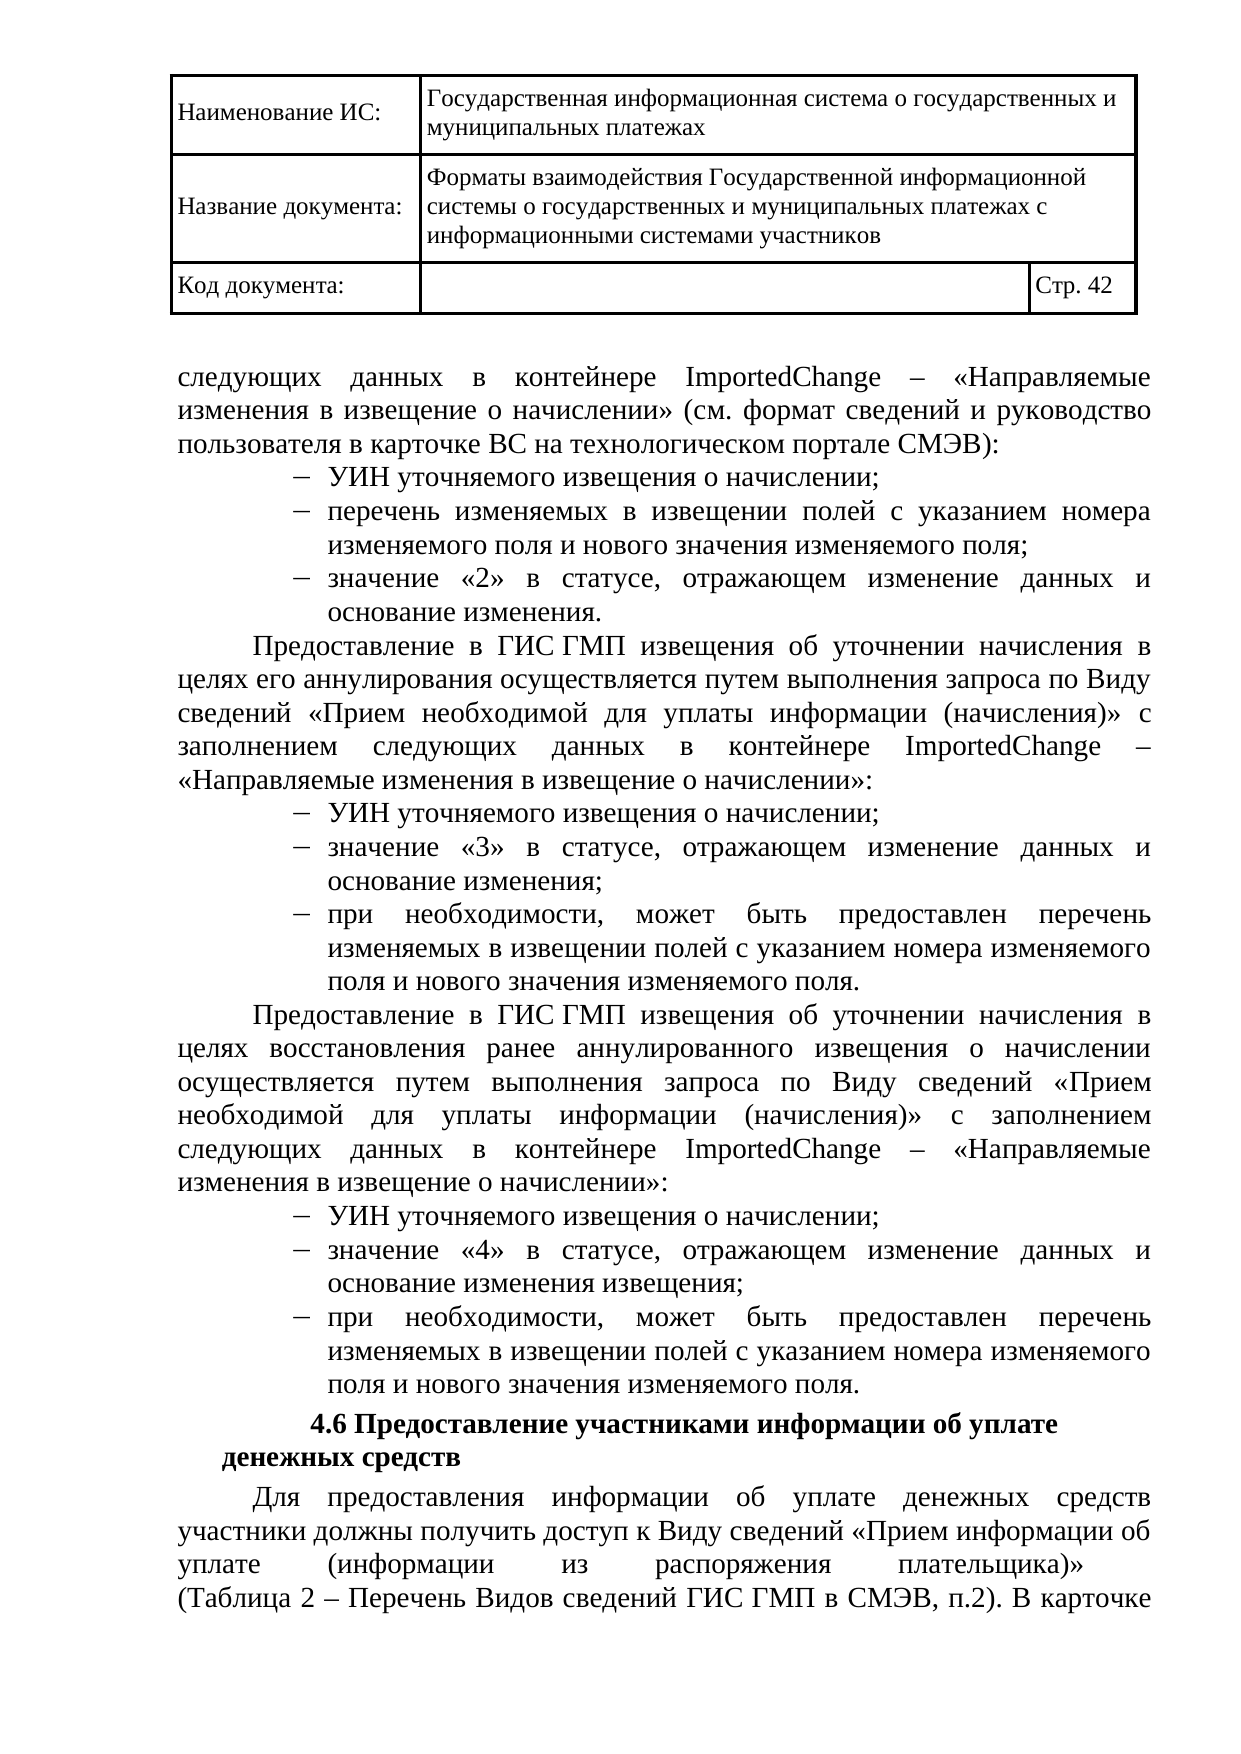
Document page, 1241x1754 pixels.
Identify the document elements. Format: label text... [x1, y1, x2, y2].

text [177, 359, 1152, 459]
list значение «2» в статусе, отражающем изменение данных и основание изменения. [290, 560, 1152, 628]
list УИН уточняемого извещения о начислении; [290, 1198, 1152, 1232]
list при необходимости, может быть предоставлен перечень изменяемых в извещении полей с указанием номера изменяемого поля и нового значения изменяемого поля. [290, 896, 1152, 997]
list значение «3» в статусе, отражающем изменение данных и основание изменения; [290, 829, 1152, 896]
text Предоставление участниками информации об уплате денежных средств [222, 1406, 1152, 1473]
list УИН уточняемого извещения о начислении; [290, 795, 1152, 829]
list перечень изменяемых в извещении полей с указанием номера изменяемого поля и нового значения изменяемого поля; [290, 493, 1152, 560]
list при необходимости, может быть предоставлен перечень изменяемых в извещении полей с указанием номера изменяемого поля и нового значения изменяемого поля. [290, 1299, 1152, 1400]
text Предоставление в ГИС ГМП извещения об уточнении начисления в целях его аннулирования осуществляется путем выполнения запроса по Виду сведений «Прием необходимой для уплаты информации (начисления)» с заполнением следующих данных в контейнере ImportedChange – «Направляемые изменения в извещение о начислении»: [177, 628, 1152, 795]
list УИН уточняемого извещения о начислении; [290, 459, 1152, 493]
text Предоставление в ГИС ГМП извещения об уточнении начисления в целях восстановления ранее аннулированного извещения о начислении осуществляется путем выполнения запроса по Виду сведений «Прием необходимой для уплаты информации (начисления)» с заполнением следующих данных в контейнере ImportedChange – «Направляемые изменения в извещение о начислении»: [177, 997, 1152, 1198]
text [177, 1479, 1152, 1613]
list значение «4» в статусе, отражающем изменение данных и основание изменения извещения; [290, 1232, 1152, 1299]
